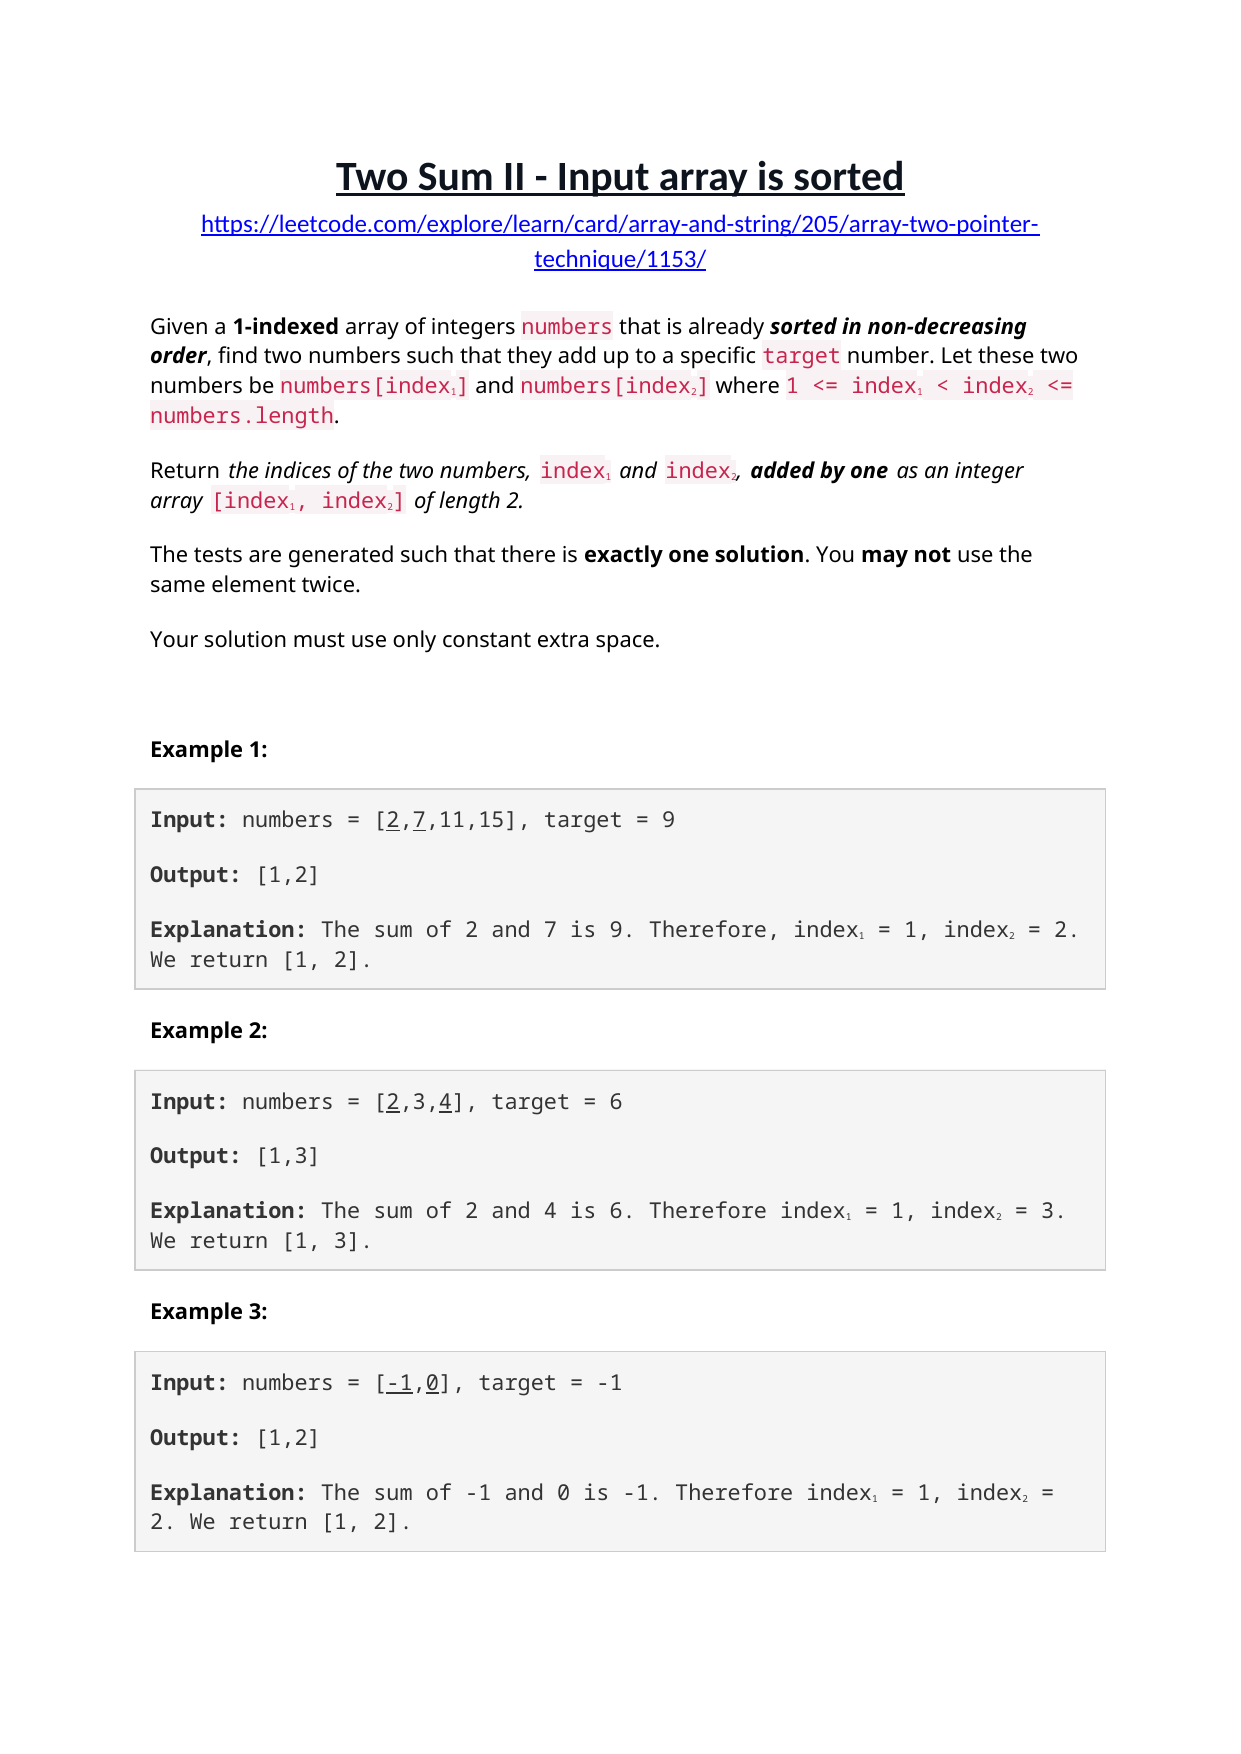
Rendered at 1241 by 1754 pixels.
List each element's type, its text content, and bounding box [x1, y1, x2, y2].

text Output: [1,2] [136, 1406, 1105, 1452]
text Return the indices of the two numbers, index1 and index2, added by one as an integer array [index1, index2] of length 2. [150, 455, 1090, 514]
text Example 1: [150, 733, 1090, 763]
text Input: numbers = [2,3,4], target = 6 [136, 1071, 1105, 1116]
text Your solution must use only constant extra space. [150, 624, 1090, 654]
text Example 2: [150, 1015, 1090, 1044]
text Input: numbers = [2,7,11,15], target = 9 [136, 790, 1105, 834]
text Explanation: The sum of -1 and 0 is -1. Therefore index1 = 1, index2 = 2. We return [1, 2]. [136, 1460, 1105, 1551]
text Output: [1,2] [136, 843, 1105, 889]
text Given a 1-indexed array of integers numbers that is already sorted in non-decreasing order, find two numbers such that they add up to a specific target number. Let these two numbers be numbers[index1] and numbers[index2] where 1 <= index1 < index2 <= numbers.length. [150, 311, 1090, 430]
text Explanation: The sum of 2 and 7 is 9. Therefore, index1 = 1, index2 = 2. We return [1, 2]. [136, 898, 1105, 988]
text The tests are generated such that there is exactly one solution. You may not use the same element twice. [150, 539, 1090, 599]
text Two Sum II - Input array is sorted [150, 150, 1090, 201]
text Explanation: The sum of 2 and 4 is 6. Therefore index1 = 1, index2 = 3. We return [1, 3]. [136, 1179, 1105, 1269]
text Output: [1,3] [136, 1124, 1105, 1170]
text Example 3: [150, 1296, 1090, 1326]
text https://leetcode.com/explore/learn/card/array-and-string/205/array-two-pointer-technique/1153/ [150, 208, 1090, 274]
text Input: numbers = [-1,0], target = -1 [136, 1352, 1105, 1397]
